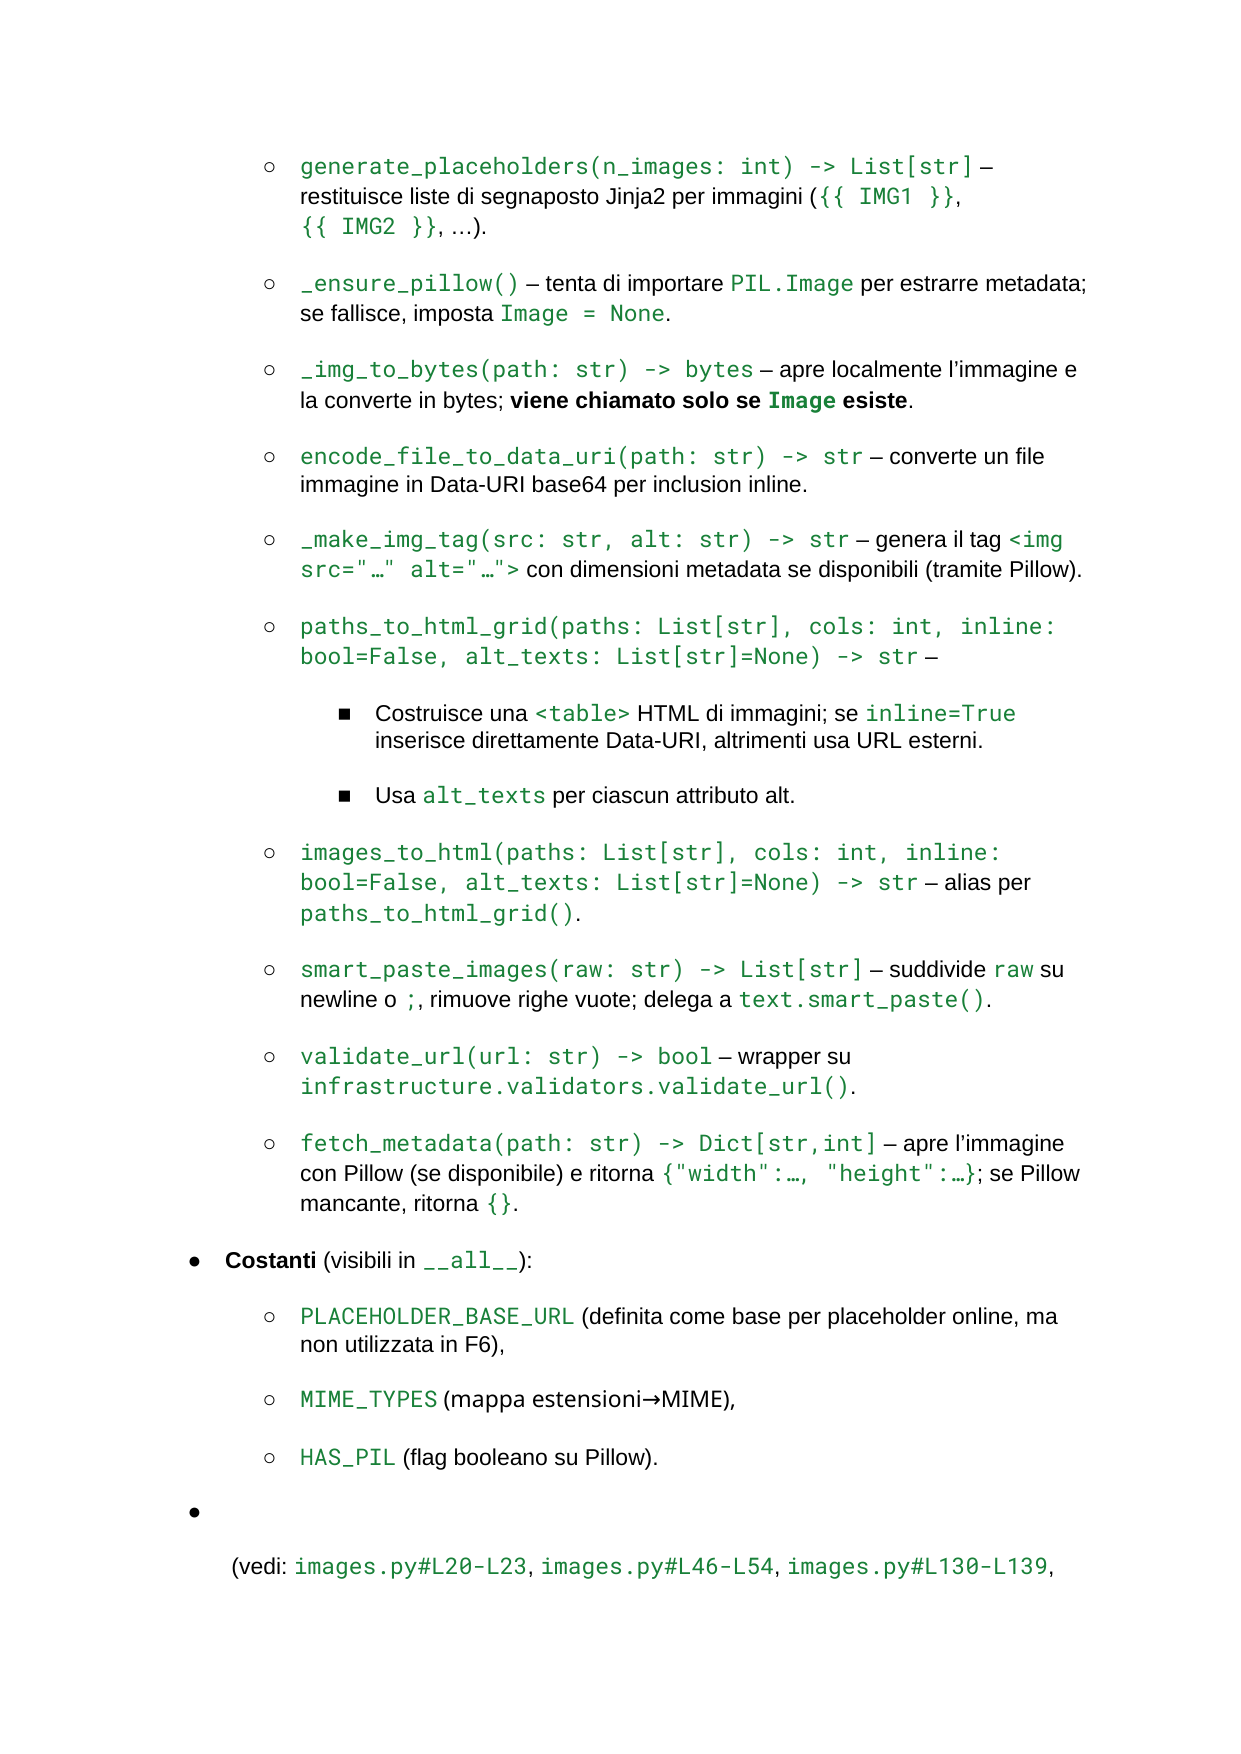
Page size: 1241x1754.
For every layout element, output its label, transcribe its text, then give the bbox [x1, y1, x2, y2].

list Costanti (visibili in __all__): [187, 1244, 1090, 1301]
list HAS_PIL (flag booleano su Pillow). [262, 1441, 1090, 1498]
list MIME_TYPES (mappa estensioni→MIME), [262, 1383, 1090, 1441]
list paths_to_html_grid(paths: List[str], cols: int, inline: bool=False, alt_texts: List[str]=None) -> str – [262, 610, 1090, 697]
list Usa alt_texts per ciascun attributo alt. [337, 780, 1090, 836]
list images_to_html(paths: List[str], cols: int, inline: bool=False, alt_texts: List[str]=None) -> str – alias per paths_to_html_grid(). [262, 836, 1090, 953]
list generate_placeholders(n_images: int) -> List[str] – restituisce liste di segnaposto Jinja2 per immagini ({{ IMG1 }}, {{ IMG2 }}, …). [262, 150, 1090, 267]
list PLACEHOLDER_BASE_URL (definita come base per placeholder online, ma non utilizzata in F6), [262, 1301, 1090, 1383]
list Costruisce una <table> HTML di immagini; se inline=True inserisce direttamente Data-URI, altrimenti usa URL esterni. [337, 697, 1090, 780]
list fetch_metadata(path: str) -> Dict[str,int] – apre l’immagine con Pillow (se disponibile) e ritorna {"width":…, "height":…}; se Pillow mancante, ritorna {}. [262, 1127, 1090, 1244]
list _ensure_pillow() – tenta di importare PIL.Image per estrarre metadata; se fallisce, imposta Image = None. [262, 267, 1090, 354]
list smart_paste_images(raw: str) -> List[str] – suddivide raw su newline o ;, rimuove righe vuote; delega a text.smart_paste(). [262, 953, 1090, 1040]
list validate_url(url: str) -> bool – wrapper su infrastructure.validators.validate_url(). [262, 1040, 1090, 1127]
list _make_img_tag(src: str, alt: str) -> str – genera il tag <img src="…" alt="…"> con dimensioni metadata se disponibili (tramite Pillow). [262, 523, 1090, 610]
list encode_file_to_data_uri(path: str) -> str – converte un file immagine in Data-URI base64 per inclusion inline. [262, 441, 1090, 523]
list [187, 1498, 1090, 1581]
list _img_to_bytes(path: str) -> bytes – apre localmente l’immagine e la converte in bytes; viene chiamato solo se Image esiste. [262, 354, 1090, 441]
